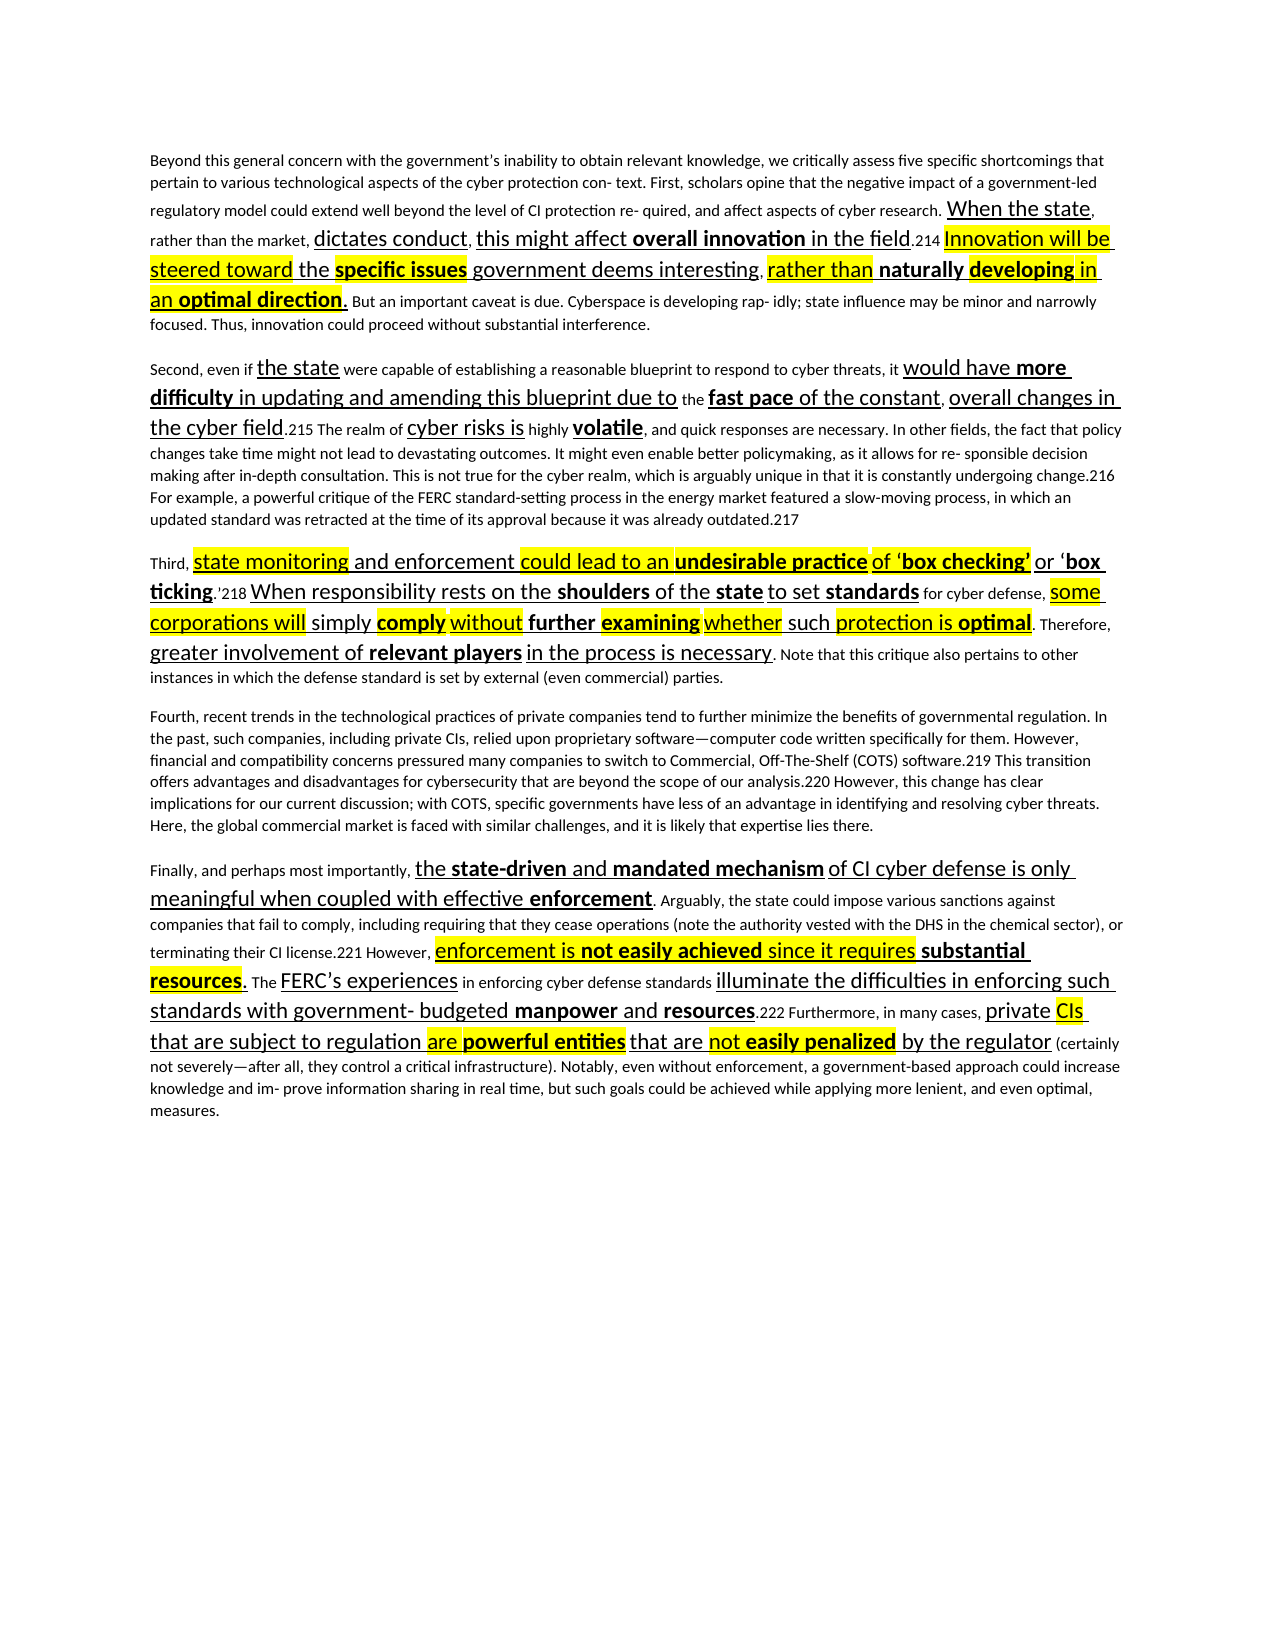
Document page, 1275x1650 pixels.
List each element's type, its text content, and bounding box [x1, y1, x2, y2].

text Third, state monitoring and enforcement could lead to an undesirable practice of ‘box checking’ or ‘box ticking.’218 When responsibility rests on the shoulders of the state to set standards for cyber defense, some corporations will simply comply without further examining whether such protection is optimal. Therefore, greater involvement of relevant players in the process is necessary. Note that this critique also pertains to other instances in which the defense standard is set by external (even commercial) parties. [150, 547, 1125, 688]
text Finally, and perhaps most importantly, the state-driven and mandated mechanism of CI cyber defense is only meaningful when coupled with effective enforcement. Arguably, the state could impose various sanctions against companies that fail to comply, including requiring that they cease operations (note the authority vested with the DHS in the chemical sector), or terminating their CI license.221 However, enforcement is not easily achieved since it requires substantial resources. The FERC’s experiences in enforcing cyber defense standards illuminate the difficulties in enforcing such standards with government- budgeted manpower and resources.222 Furthermore, in many cases, private CIs that are subject to regulation are powerful entities that are not easily penalized by the regulator (certainly not severely—after all, they control a critical infrastructure). Notably, even without enforcement, a government-based approach could increase knowledge and im- prove information sharing in real time, but such goals could be achieved while applying more lenient, and even optimal, measures. [150, 854, 1125, 1121]
text Beyond this general concern with the government’s inability to obtain relevant knowledge, we critically assess five specific shortcomings that pertain to various technological aspects of the cyber protection con- text. First, scholars opine that the negative impact of a government-led regulatory model could extend well beyond the level of CI protection re- quired, and affect aspects of cyber research. When the state, rather than the market, dictates conduct, this might affect overall innovation in the field.214 Innovation will be steered toward the specific issues government deems interesting, rather than naturally developing in an optimal direction. But an important caveat is due. Cyberspace is developing rap- idly; state influence may be minor and narrowly focused. Thus, innovation could proceed without substantial interference. [150, 150, 1125, 335]
text Fourth, recent trends in the technological practices of private companies tend to further minimize the benefits of governmental regulation. In the past, such companies, including private CIs, relied upon proprietary software—computer code written specifically for them. However, financial and compatibility concerns pressured many companies to switch to Commercial, Off-The-Shelf (COTS) software.219 This transition offers advantages and disadvantages for cybersecurity that are beyond the scope of our analysis.220 However, this change has clear implications for our current discussion; with COTS, specific governments have less of an advantage in identifying and resolving cyber threats. Here, the global commercial market is faced with similar challenges, and it is likely that expertise lies there. [150, 706, 1125, 836]
text Second, even if the state were capable of establishing a reasonable blueprint to respond to cyber threats, it would have more difficulty in updating and amending this blueprint due to the fast pace of the constant, overall changes in the cyber field.215 The realm of cyber risks is highly volatile, and quick responses are necessary. In other fields, the fact that policy changes take time might not lead to devastating outcomes. It might even enable better policymaking, as it allows for re- sponsible decision making after in-depth consultation. This is not true for the cyber realm, which is arguably unique in that it is constantly undergoing change.216 For example, a powerful critique of the FERC standard-setting process in the energy market featured a slow-moving process, in which an updated standard was retracted at the time of its approval because it was already outdated.217 [150, 353, 1125, 529]
